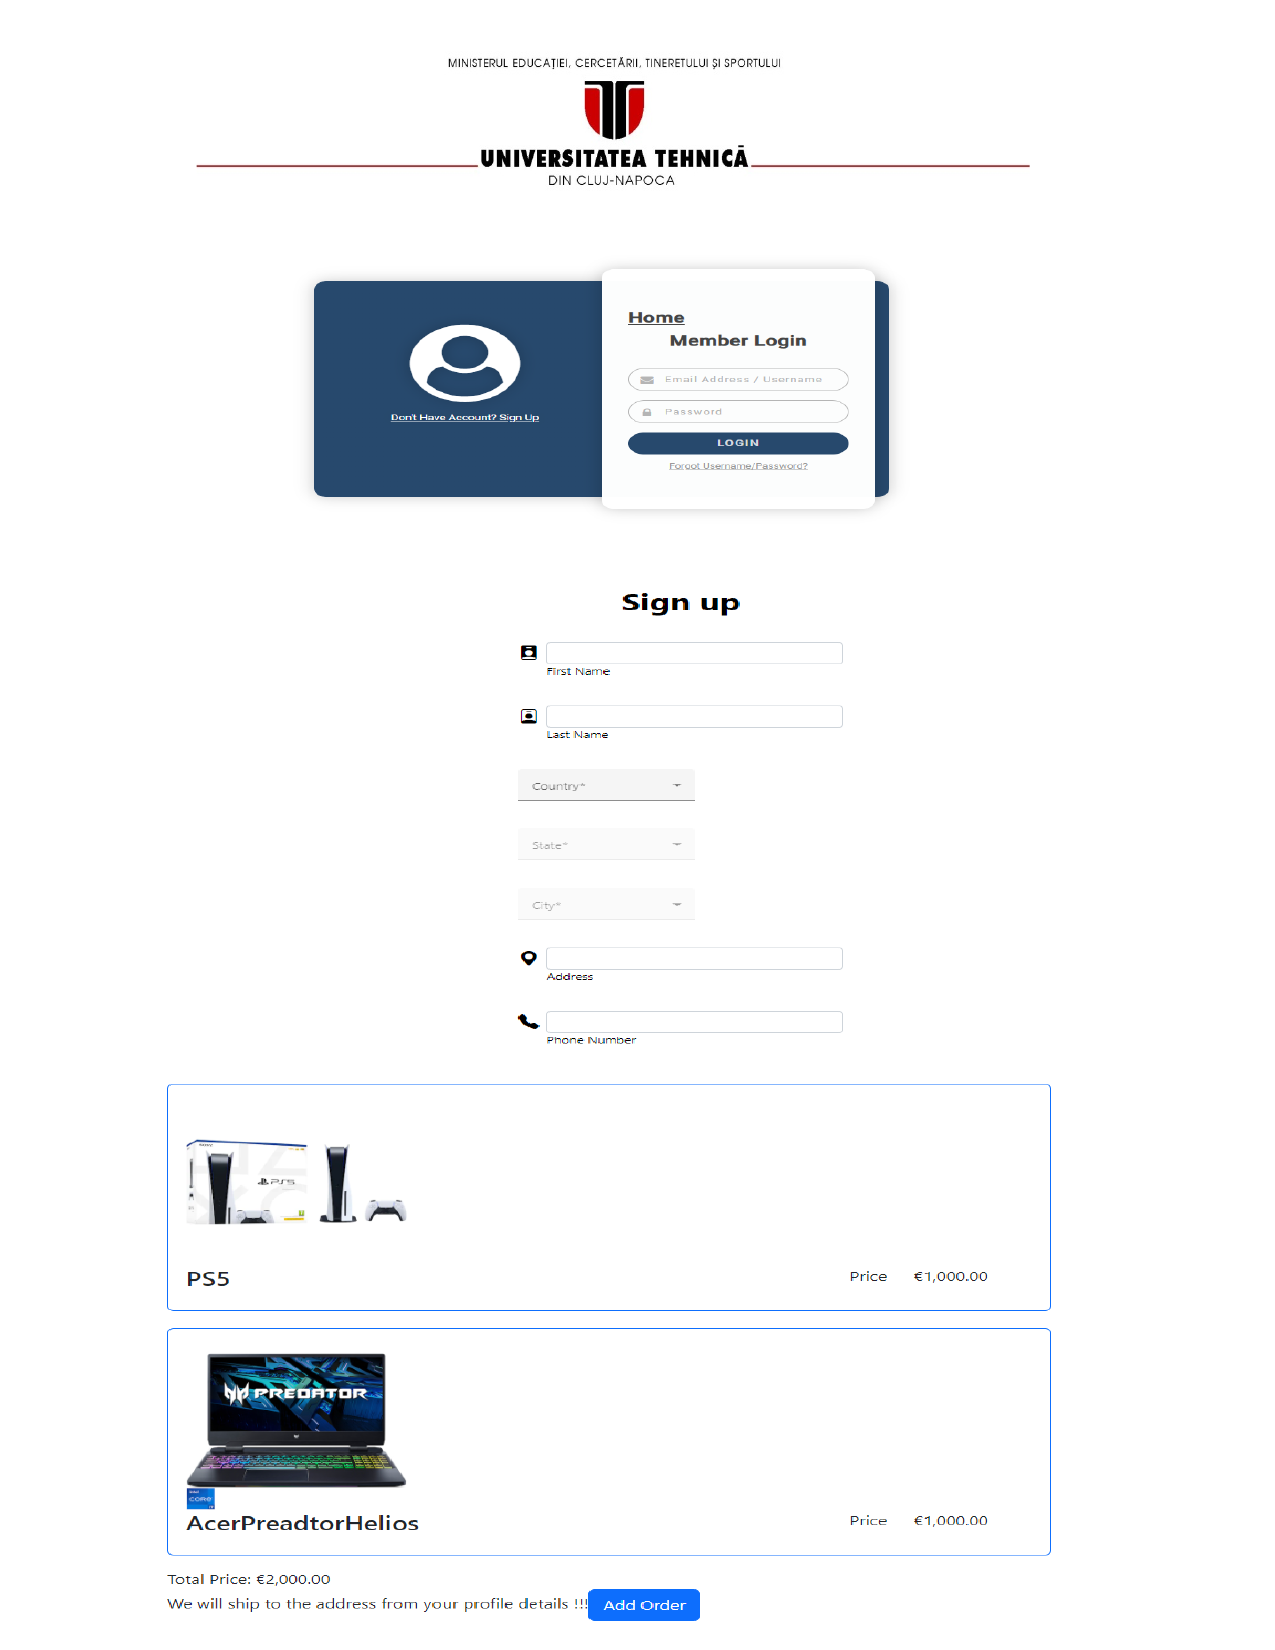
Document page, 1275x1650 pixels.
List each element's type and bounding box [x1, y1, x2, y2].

picture [150, 573, 1125, 1650]
picture [150, 4, 1079, 571]
